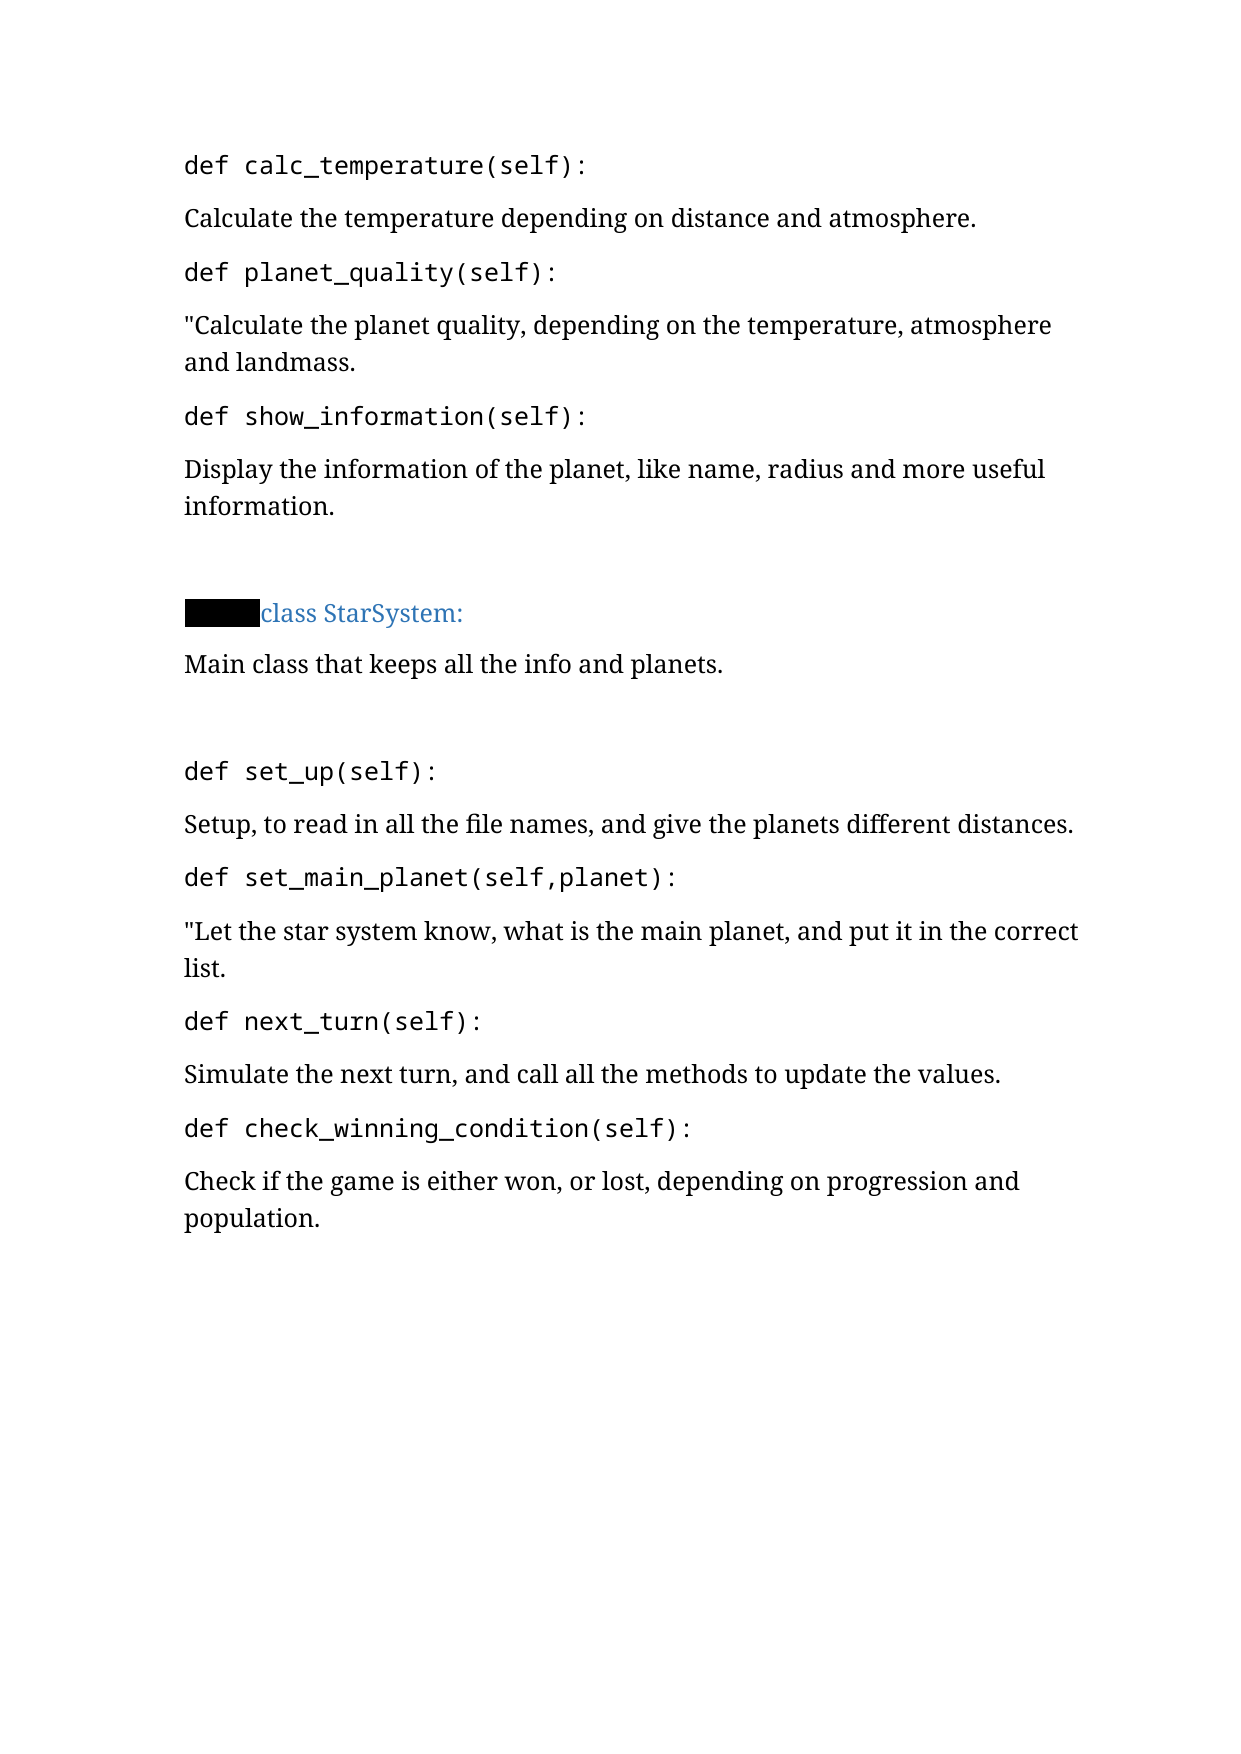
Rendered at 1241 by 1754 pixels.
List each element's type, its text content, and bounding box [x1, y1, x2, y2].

text def planet_quality(self): [184, 254, 1093, 288]
text def set_up(self): [184, 753, 1093, 787]
text Display the information of the planet, like name, radius and more useful information. [184, 452, 1093, 522]
text def set_main_planet(self,planet): [184, 860, 1093, 894]
text def next_turn(self): [184, 1004, 1093, 1038]
text Check if the game is either won, or lost, depending on progression and population. [184, 1164, 1093, 1235]
text Setup, to read in all the file names, and give the planets different distances. [184, 807, 1093, 841]
text Main class that keeps all the info and planets. [184, 646, 1093, 680]
text def calc_temperature(self): [184, 148, 1093, 182]
subtitle class StarSystem: [185, 595, 1093, 629]
text "Calculate the planet quality, depending on the temperature, atmosphere and landmass. [184, 308, 1093, 379]
text Calculate the temperature depending on distance and atmosphere. [184, 201, 1093, 235]
text def check_winning_condition(self): [184, 1111, 1093, 1144]
text def show_information(self): [184, 398, 1093, 432]
text Simulate the next turn, and call all the methods to update the values. [184, 1057, 1093, 1091]
text "Let the star system know, what is the main planet, and put it in the correct list. [184, 913, 1093, 984]
